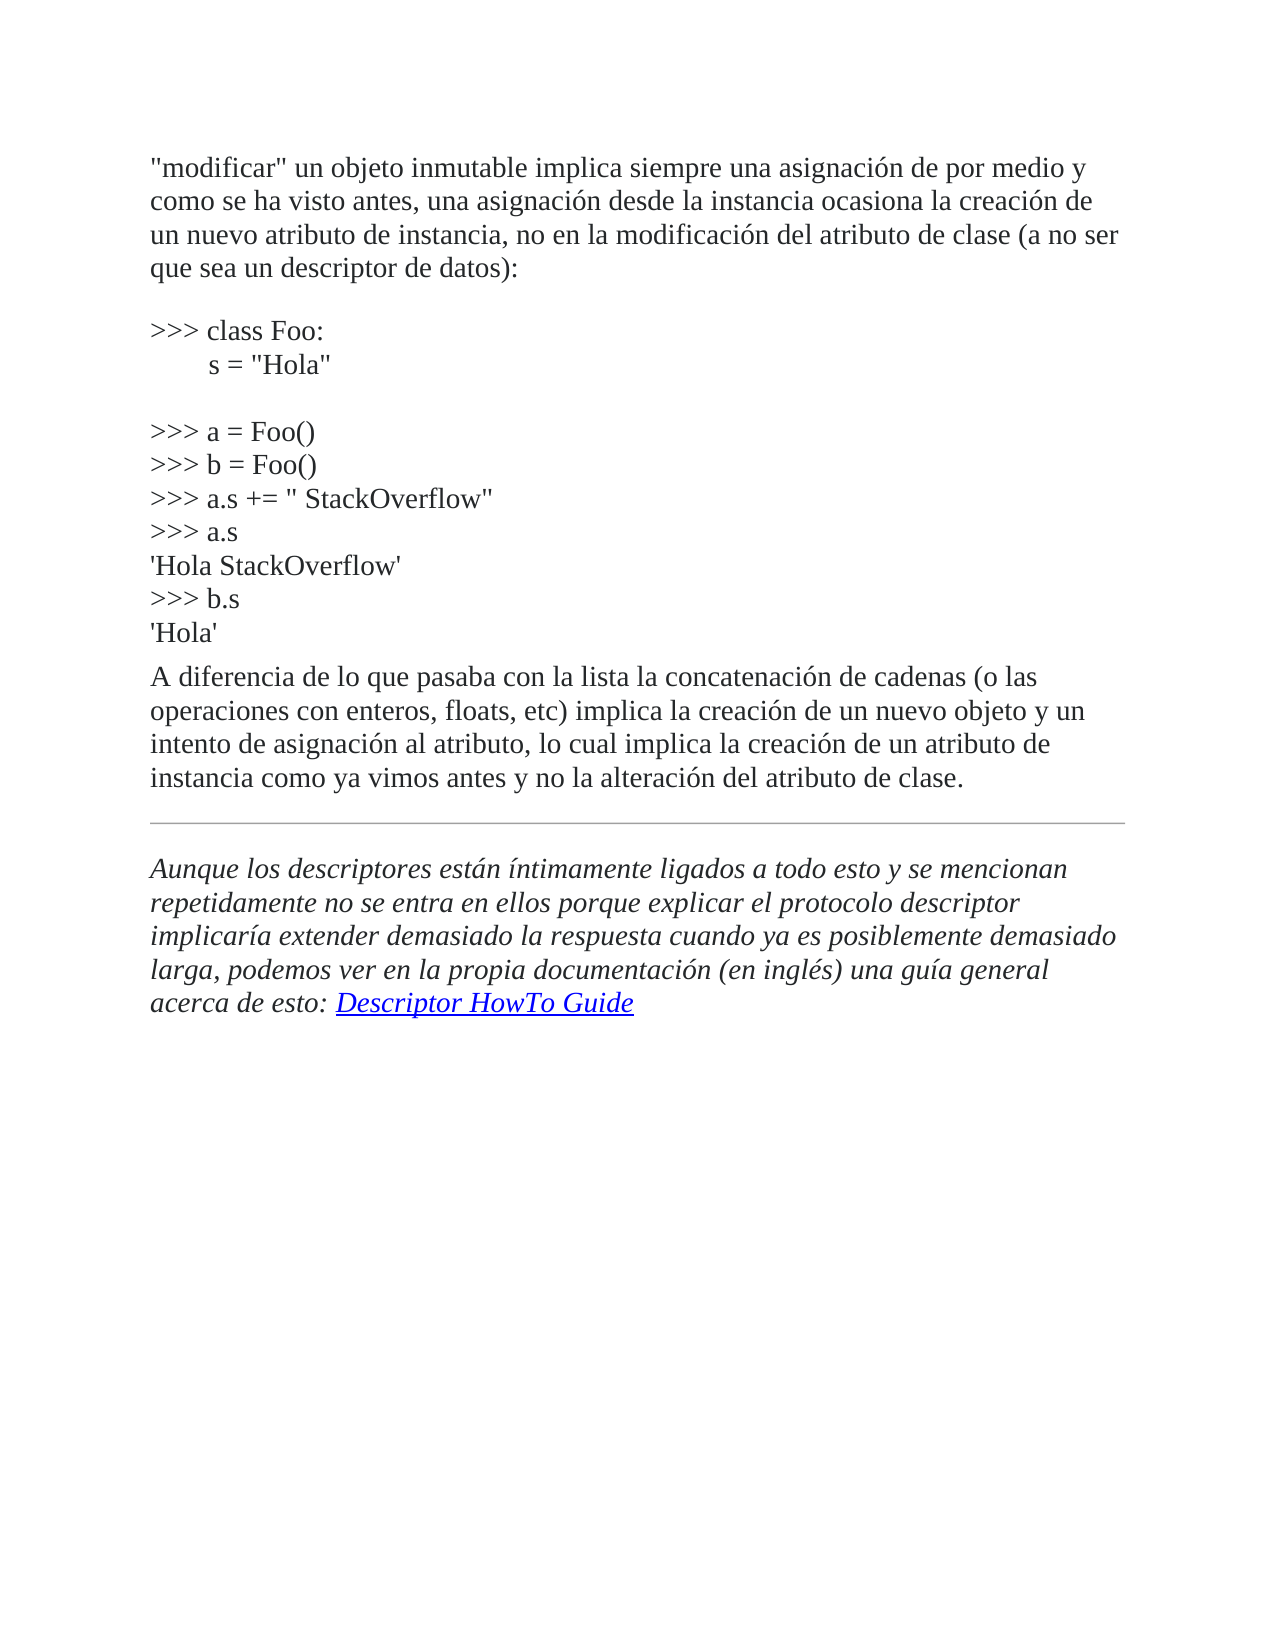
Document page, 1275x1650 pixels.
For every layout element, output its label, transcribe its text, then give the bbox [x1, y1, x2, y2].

text >>> b.s [150, 582, 1125, 615]
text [150, 150, 1125, 284]
text 'Hola StackOverflow' [150, 548, 1125, 582]
text 'Hola' [150, 615, 1125, 649]
text >>> a.s += " StackOverflow" [150, 481, 1125, 514]
text >>> b = Foo() [150, 447, 1125, 481]
text >>> a.s [150, 514, 1125, 548]
text Aunque los descriptores están íntimamente ligados a todo esto y se mencionan repetidamente no se entra en ellos porque explicar el protocolo descriptor implicaría extender demasiado la respuesta cuando ya es posiblemente demasiado larga, podemos ver en la propia documentación (en inglés) una guía general acerca de esto: Descriptor HowTo Guide [150, 851, 1125, 1019]
text A diferencia de lo que pasaba con la lista la concatenación de cadenas (o las operaciones con enteros, floats, etc) implica la creación de un nuevo objeto y un intento de asignación al atributo, lo cual implica la creación de un atributo de instancia como ya vimos antes y no la alteración del atributo de clase. [150, 659, 1125, 793]
text >>> a = Foo() [150, 414, 1125, 447]
text >>> class Foo: [150, 313, 1125, 347]
text s = "Hola" [150, 347, 1125, 380]
